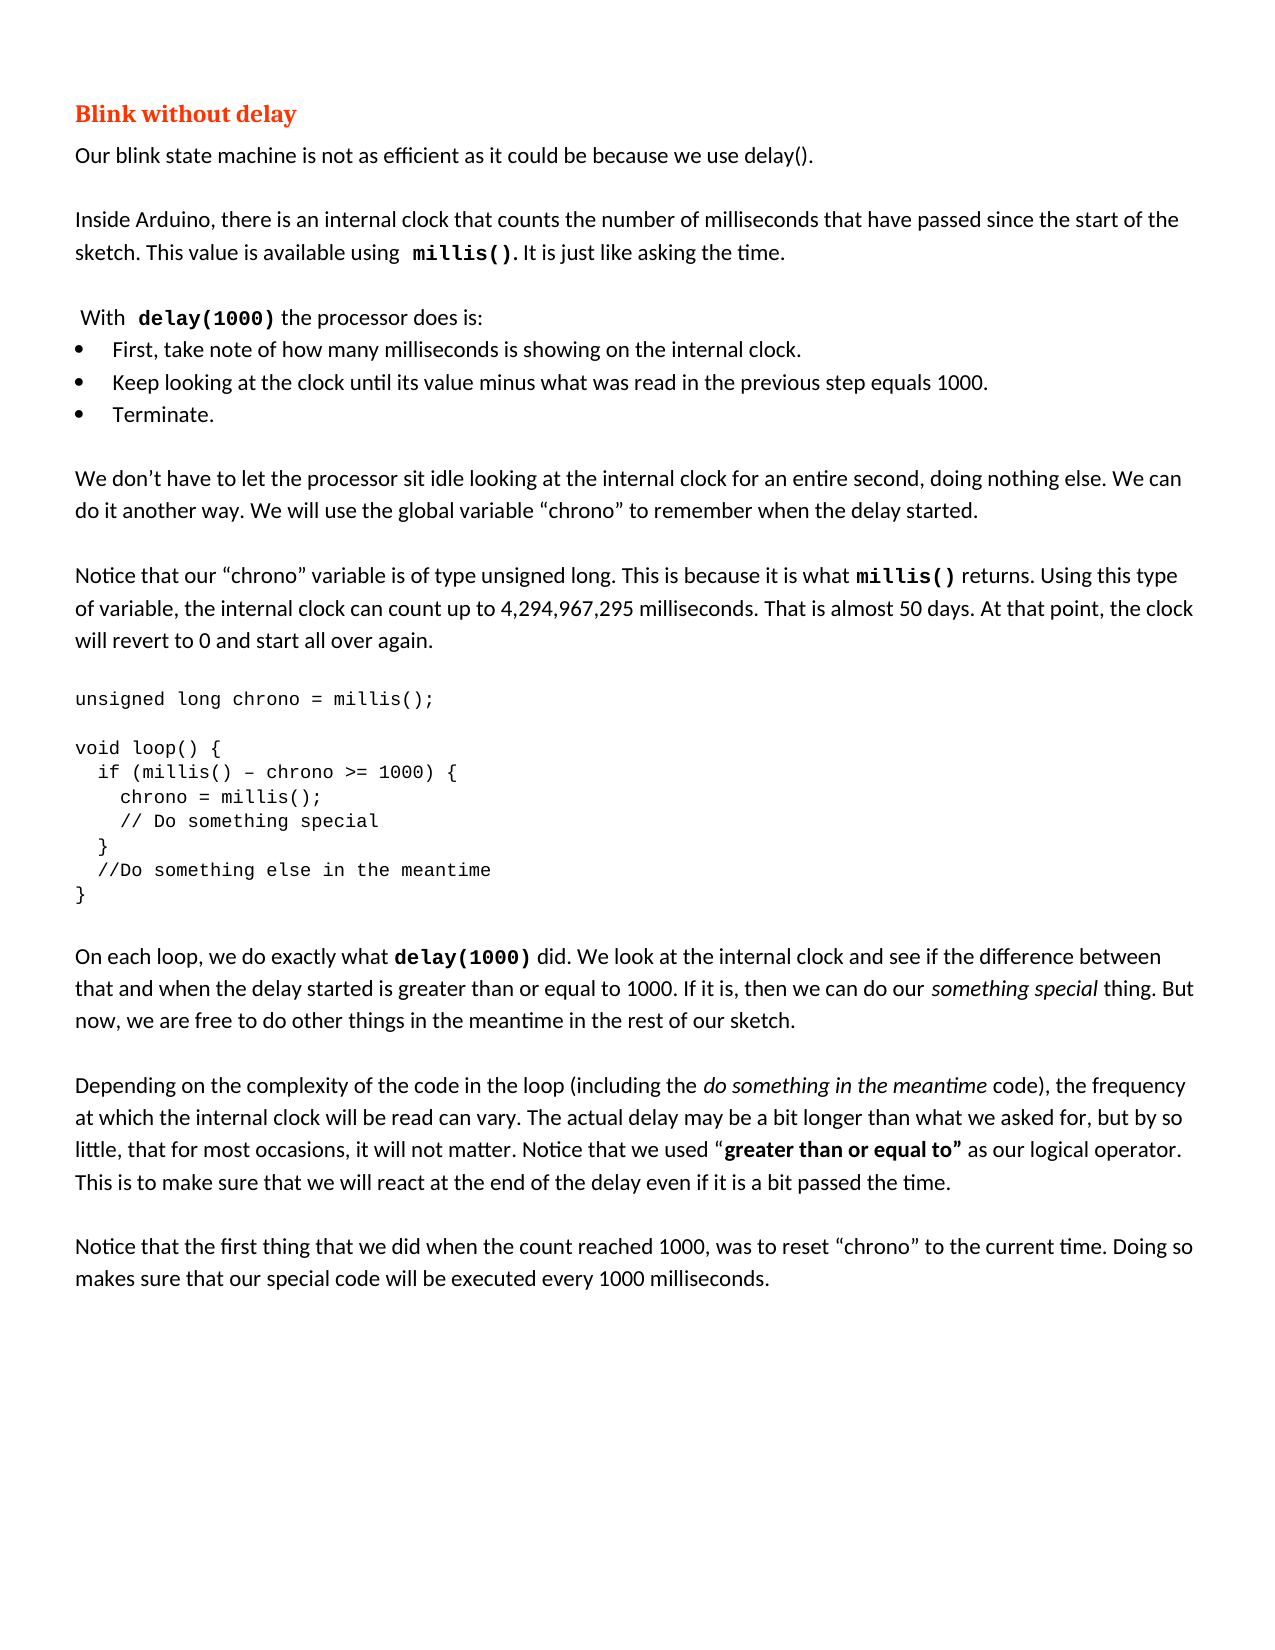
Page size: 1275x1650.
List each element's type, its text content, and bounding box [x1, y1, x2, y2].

text //Do something else in the meantime [75, 861, 1200, 882]
text if (millis() – chrono >= 1000) { [75, 763, 1200, 784]
list Keep looking at the clock until its value minus what was read in the previous step equals 1000. [75, 368, 1200, 396]
text Inside Arduino, there is an internal clock that counts the number of milliseconds that have passed since the start of the sketch. This value is available using millis(). It is just like asking the time. [75, 206, 1200, 266]
text Our blink state machine is not as efficient as it could be because we use delay(). [75, 141, 1200, 169]
text We don’t have to let the processor sit idle looking at the internal clock for an entire second, doing nothing else. We can do it another way. We will use the global variable “chrono” to remember when the delay started. [75, 464, 1200, 524]
text Notice that our “chrono” variable is of type unsigned long. This is because it is what millis() returns. Using this type of variable, the internal clock can count up to 4,294,967,295 milliseconds. That is almost 50 days. At that point, the clock will revert to 0 and start all over again. [75, 561, 1200, 654]
text Notice that the first thing that we did when the count reached 1000, was to reset “chrono” to the current time. Doing so makes sure that our special code will be executed every 1000 milliseconds. [75, 1232, 1200, 1292]
text } [75, 836, 1200, 858]
list Terminate. [75, 400, 1200, 428]
text chrono = millis(); [75, 788, 1200, 809]
text With delay(1000) the processor does is: [75, 303, 1200, 331]
text Depending on the complexity of the code in the loop (including the do something in the meantime code), the frequency at which the internal clock will be read can vary. The actual delay may be a bit longer than what we asked for, but by so little, that for most occasions, it will not matter. Notice that we used “greater than or equal to” as our logical operator. This is to make sure that we will react at the end of the delay even if it is a bit passed the time. [75, 1071, 1200, 1196]
text On each loop, we do exactly what delay(1000) did. We look at the internal clock and see if the difference between that and when the delay started is greater than or equal to 1000. If it is, then we can do our something special thing. But now, we are free to do other things in the meantime in the rest of our sketch. [75, 942, 1200, 1035]
text void loop() { [75, 739, 1200, 760]
list First, take note of how many milliseconds is showing on the internal clock. [75, 336, 1200, 364]
subtitle Blink without delay [75, 100, 1200, 129]
text unsigned long chrono = millis(); [75, 690, 1200, 711]
text // Do something special [75, 812, 1200, 833]
text } [75, 885, 1200, 906]
